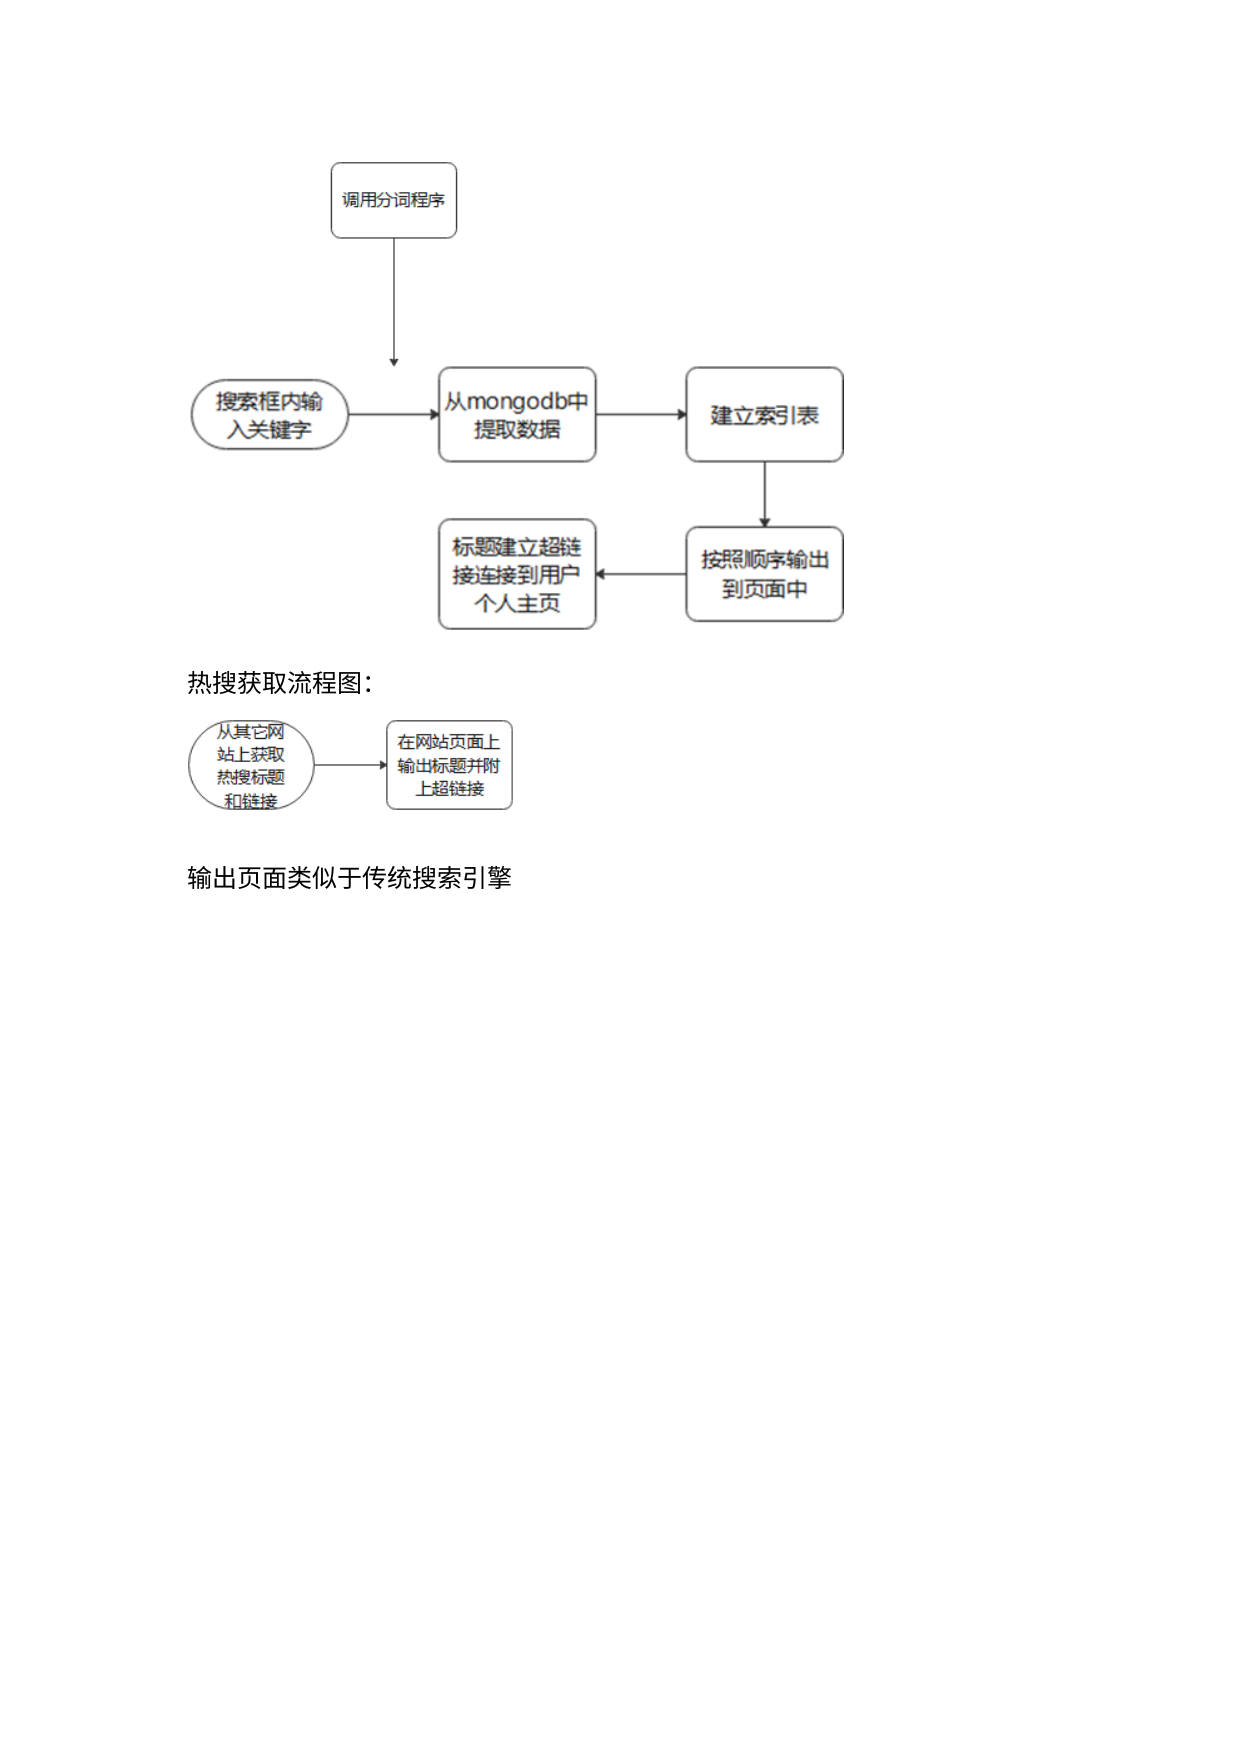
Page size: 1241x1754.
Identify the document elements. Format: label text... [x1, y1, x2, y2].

text 输出页面类似于传统搜索引擎 [187, 844, 1053, 909]
picture [187, 714, 513, 815]
picture [187, 162, 844, 631]
text 热搜获取流程图： [187, 649, 1053, 714]
